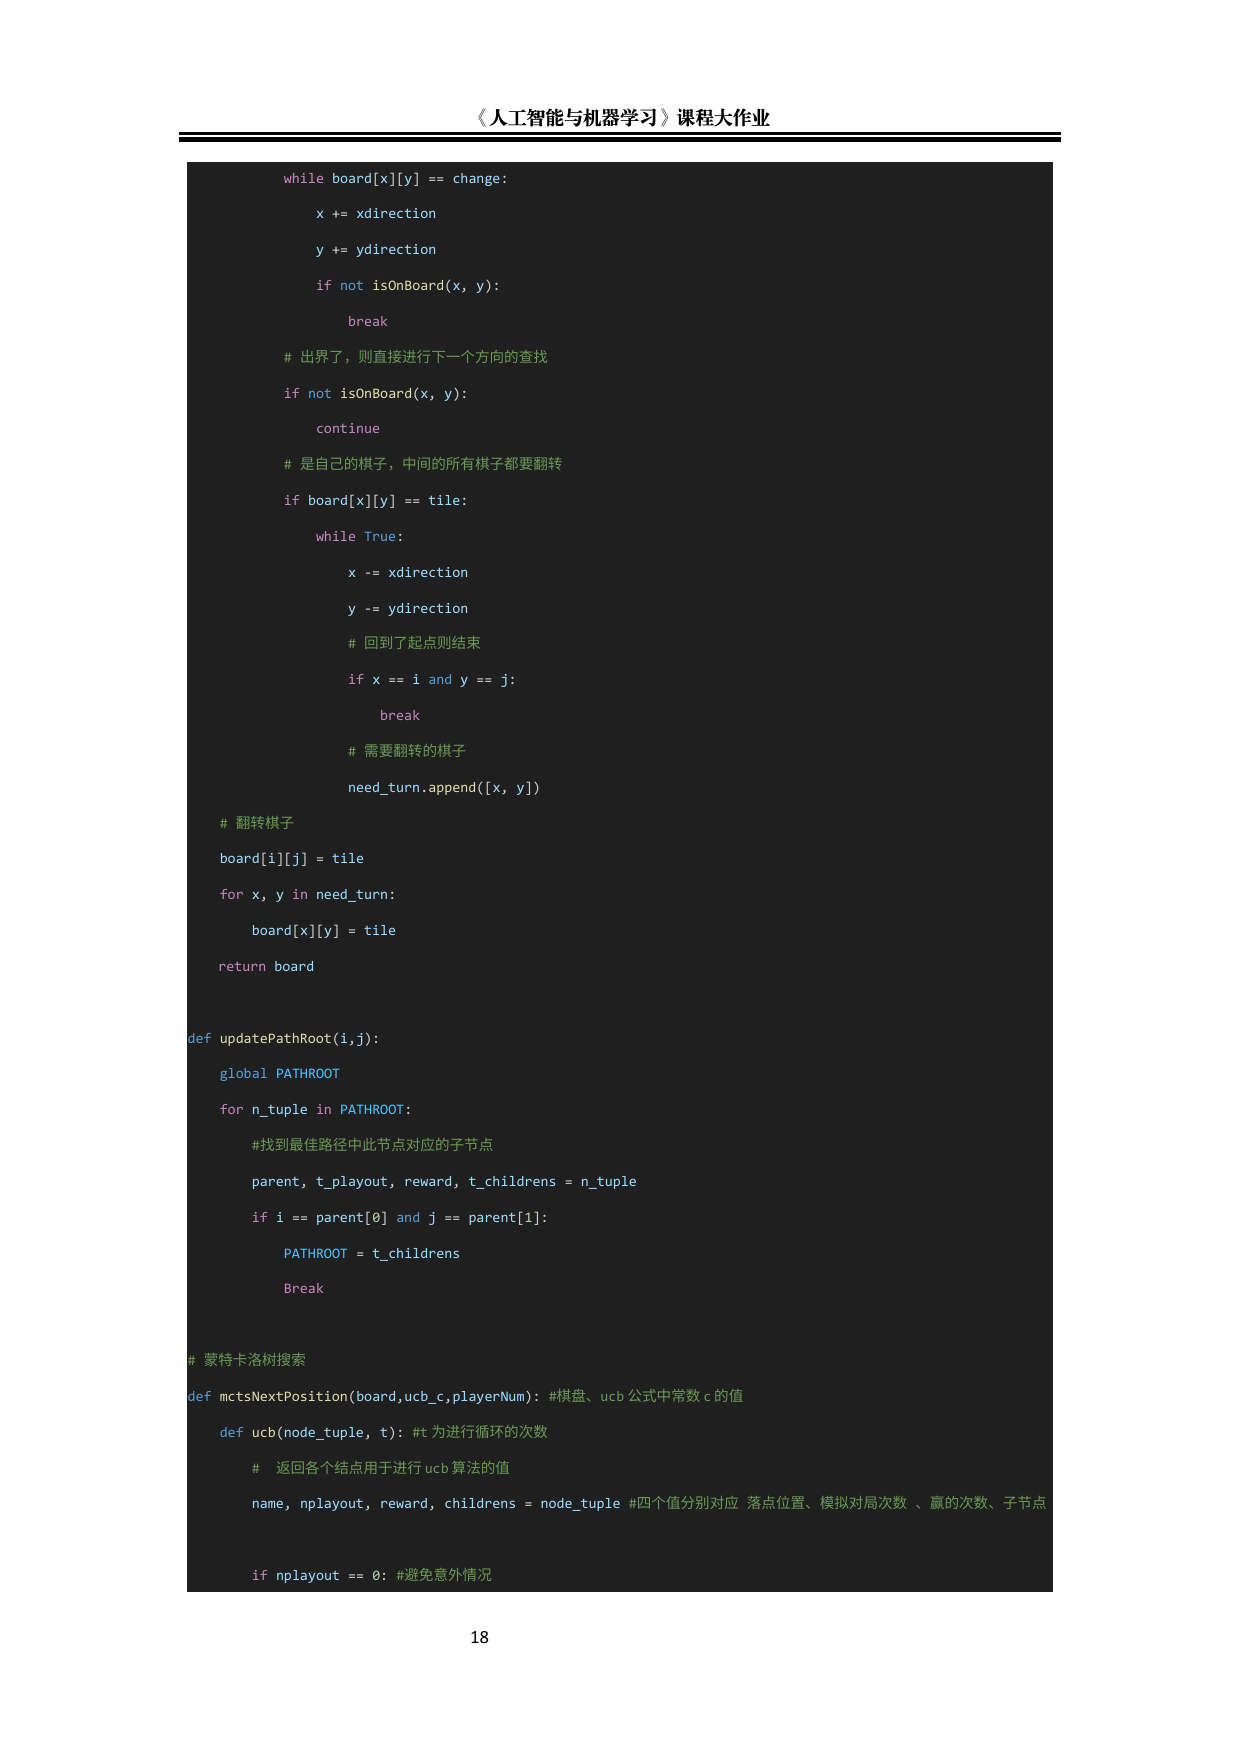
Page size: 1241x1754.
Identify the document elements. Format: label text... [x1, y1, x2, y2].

text Break [187, 1273, 1053, 1305]
text # 出界了，则直接进行下一个方向的查找 [187, 341, 1053, 374]
text # 需要翻转的棋子 [187, 735, 1053, 768]
text # 蒙特卡洛树搜索 [187, 1344, 1053, 1377]
text if not isOnBoard(x, y): [187, 377, 1053, 409]
text for n_tuple in PATHROOT: [187, 1094, 1053, 1126]
text name, nplayout, reward, childrens = node_tuple #四个值分别对应 落点位置、模拟对局次数 、赢的次数、子节点 [187, 1488, 1053, 1520]
text break [187, 305, 1053, 338]
text # 回到了起点则结束 [187, 628, 1053, 660]
text # 返回各个结点用于进行ucb算法的值 [187, 1452, 1053, 1484]
text while True: [187, 520, 1053, 553]
text y -= ydirection [187, 592, 1053, 624]
text if board[x][y] == tile: [187, 484, 1053, 517]
text break [187, 699, 1053, 732]
text while board[x][y] == change: [187, 162, 1053, 194]
text if x == i and y == j: [187, 664, 1053, 696]
text x -= xdirection [187, 556, 1053, 589]
text return board [187, 950, 1053, 983]
text x += xdirection [187, 198, 1053, 230]
text def mctsNextPosition(board,ucb_c,playerNum): #棋盘、ucb公式中常数c的值 [187, 1380, 1053, 1413]
text PATHROOT = t_childrens [187, 1237, 1053, 1269]
text if not isOnBoard(x, y): [187, 269, 1053, 302]
text if nplayout == 0: #避免意外情况 [187, 1559, 1053, 1592]
text for x, y in need_turn: [187, 879, 1053, 911]
text board[i][j] = tile [187, 843, 1053, 875]
text def ucb(node_tuple, t): #t为进行循环的次数 [187, 1416, 1053, 1449]
text # 翻转棋子 [187, 807, 1053, 839]
text global PATHROOT [187, 1058, 1053, 1090]
text board[x][y] = tile [187, 914, 1053, 947]
text parent, t_playout, reward, t_childrens = n_tuple [187, 1165, 1053, 1198]
text #找到最佳路径中此节点对应的子节点 [187, 1129, 1053, 1162]
text # 是自己的棋子，中间的所有棋子都要翻转 [187, 449, 1053, 481]
text continue [187, 413, 1053, 445]
text y += ydirection [187, 234, 1053, 266]
text def updatePathRoot(i,j): [187, 1022, 1053, 1054]
text need_turn.append([x, y]) [187, 771, 1053, 804]
text if i == parent[0] and j == parent[1]: [187, 1201, 1053, 1234]
